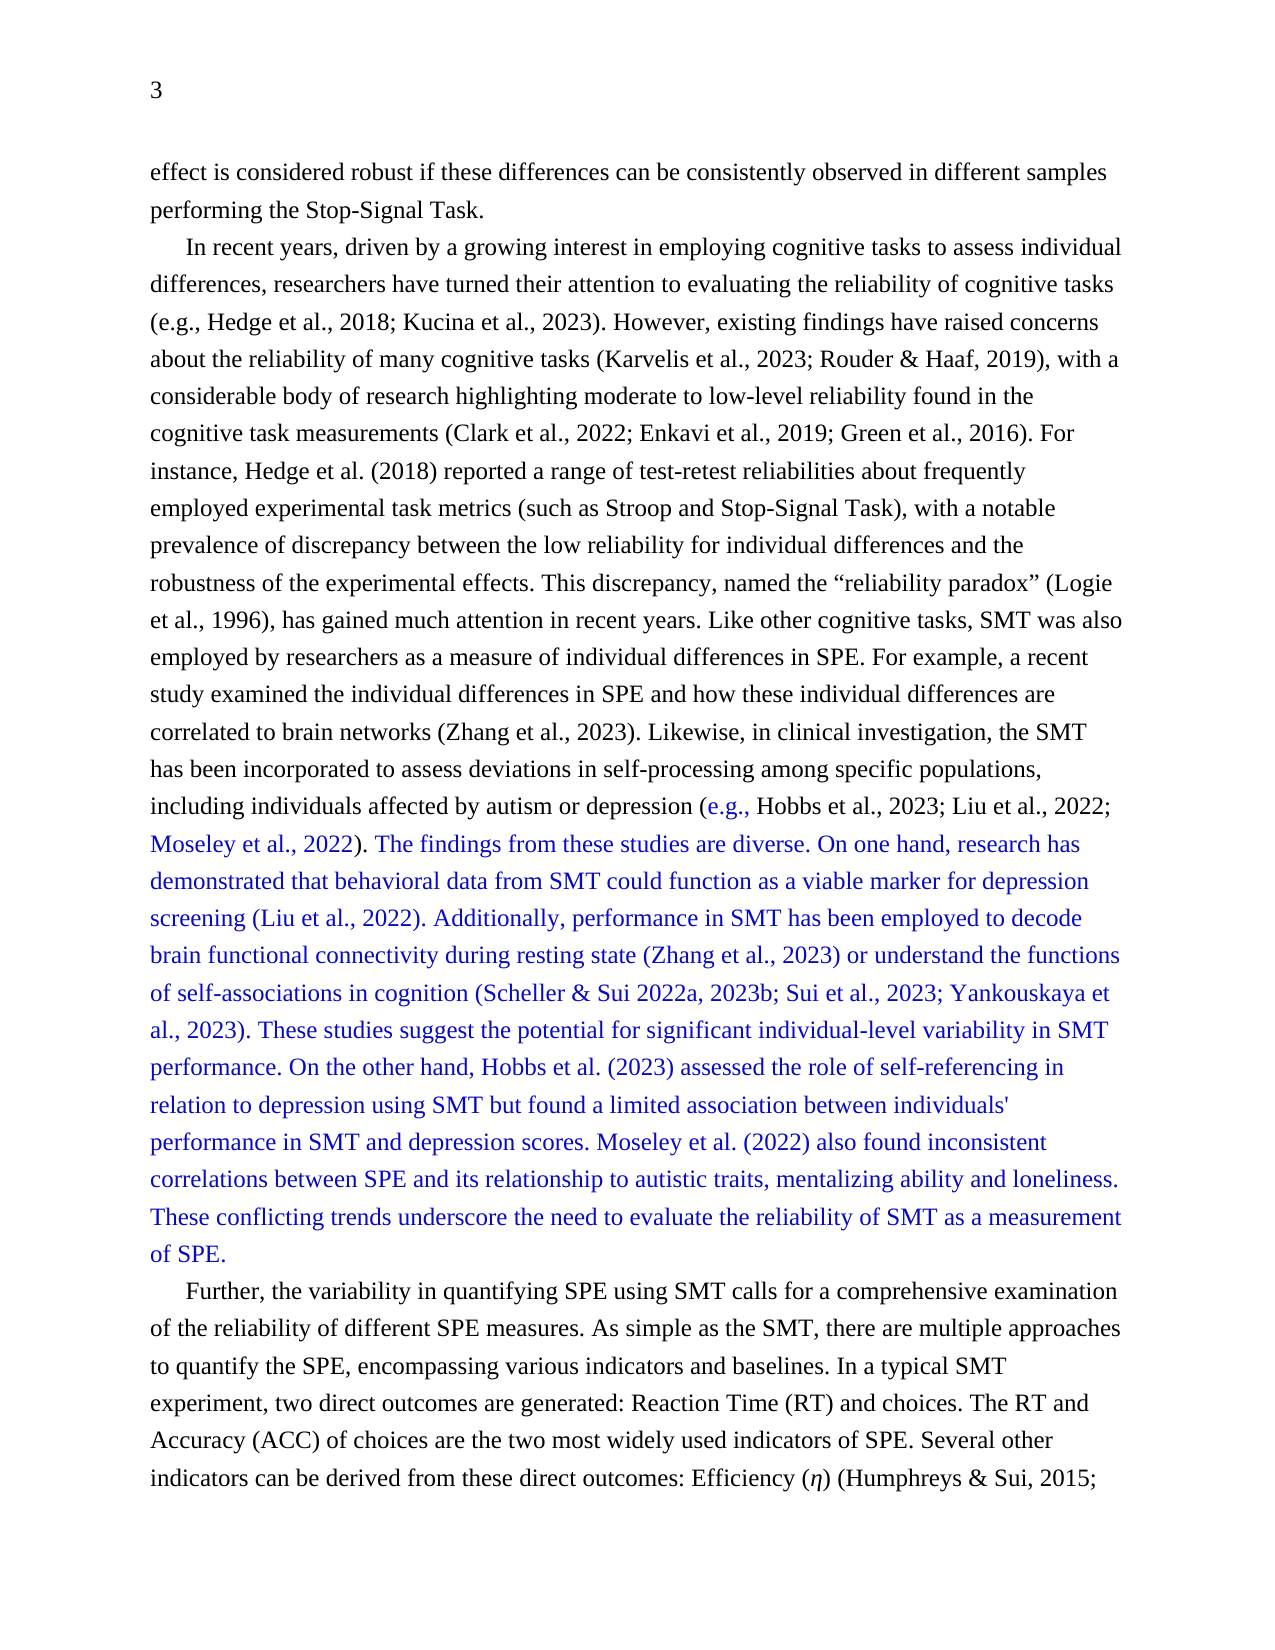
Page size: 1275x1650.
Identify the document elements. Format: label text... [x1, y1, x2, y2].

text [150, 1276, 1125, 1491]
text In recent years, driven by a growing interest in employing cognitive tasks to assess individual differences, researchers have turned their attention to evaluating the reliability of cognitive tasks (e.g., Hedge et al., 2018; Kucina et al., 2023). However, existing findings have raised concerns about the reliability of many cognitive tasks (Karvelis et al., 2023; Rouder & Haaf, 2019), with a considerable body of research highlighting moderate to low-level reliability found in the cognitive task measurements (Clark et al., 2022; Enkavi et al., 2019; Green et al., 2016). For instance, Hedge et al. (2018) reported a range of test-retest reliabilities about frequently employed experimental task metrics (such as Stroop and Stop-Signal Task), with a notable prevalence of discrepancy between the low reliability for individual differences and the robustness of the experimental effects. This discrepancy, named the “reliability paradox” (Logie et al., 1996), has gained much attention in recent years. Like other cognitive tasks, SMT was also employed by researchers as a measure of individual differences in SPE. For example, a recent study examined the individual differences in SPE and how these individual differences are correlated to brain networks (Zhang et al., 2023). Likewise, in clinical investigation, the SMT has been incorporated to assess deviations in self-processing among specific populations, including individuals affected by autism or depression (e.g., Hobbs et al., 2023; Liu et al., 2022; Moseley et al., 2022). The findings from these studies are diverse. On one hand, research has demonstrated that behavioral data from SMT could function as a viable marker for depression screening (Liu et al., 2022). Additionally, performance in SMT has been employed to decode brain functional connectivity during resting state (Zhang et al., 2023) or understand the functions of self-associations in cognition (Scheller & Sui 2022a, 2023b; Sui et al., 2023; Yankouskaya et al., 2023). These studies suggest the potential for significant individual-level variability in SMT performance. On the other hand, Hobbs et al. (2023) assessed the role of self-referencing in relation to depression using SMT but found a limited association between individuals' performance in SMT and depression scores. Moseley et al. (2022) also found inconsistent correlations between SPE and its relationship to autistic traits, mentalizing ability and loneliness. These conflicting trends underscore the need to evaluate the reliability of SMT as a measurement of SPE. [150, 232, 1125, 1268]
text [150, 157, 1125, 223]
